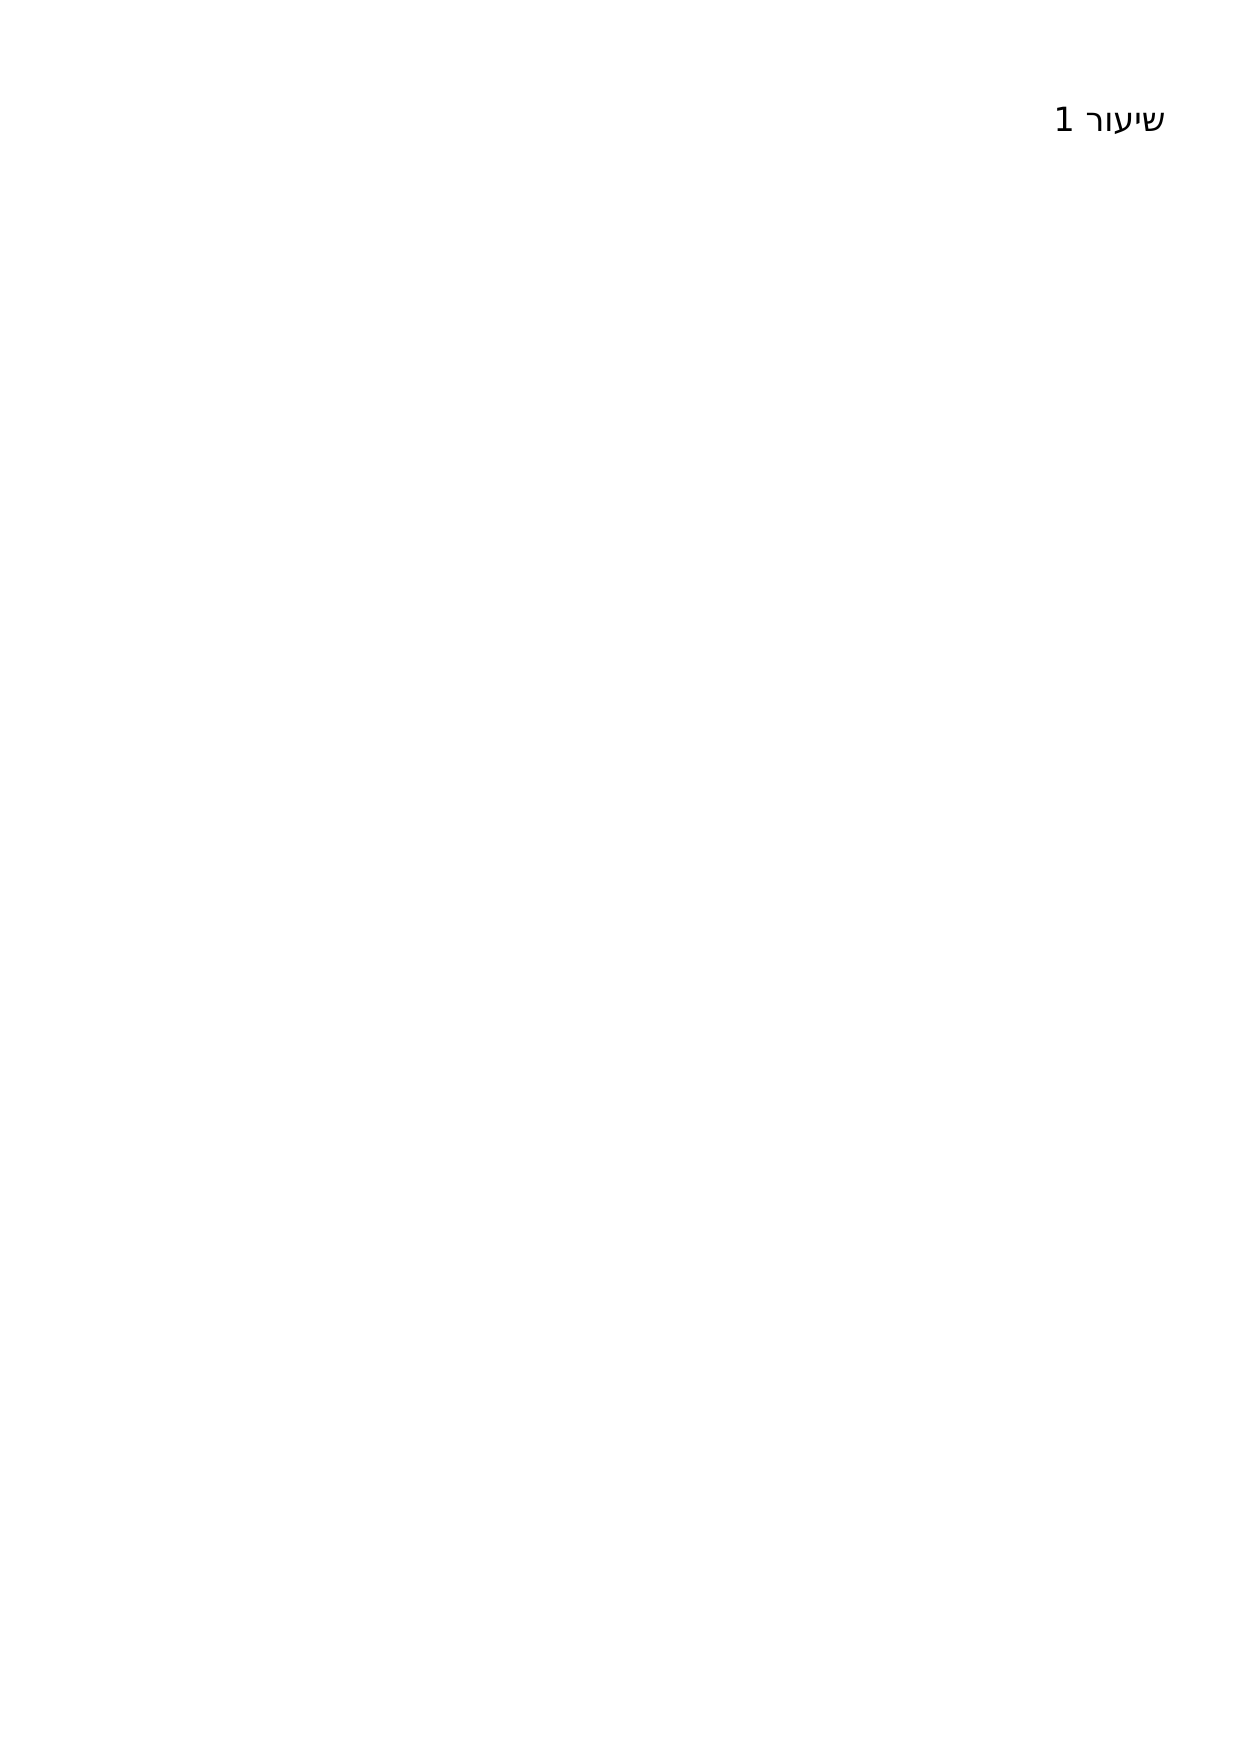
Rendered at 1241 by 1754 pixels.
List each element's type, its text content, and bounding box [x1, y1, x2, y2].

subtitle שיעור 1 [75, 100, 1165, 139]
